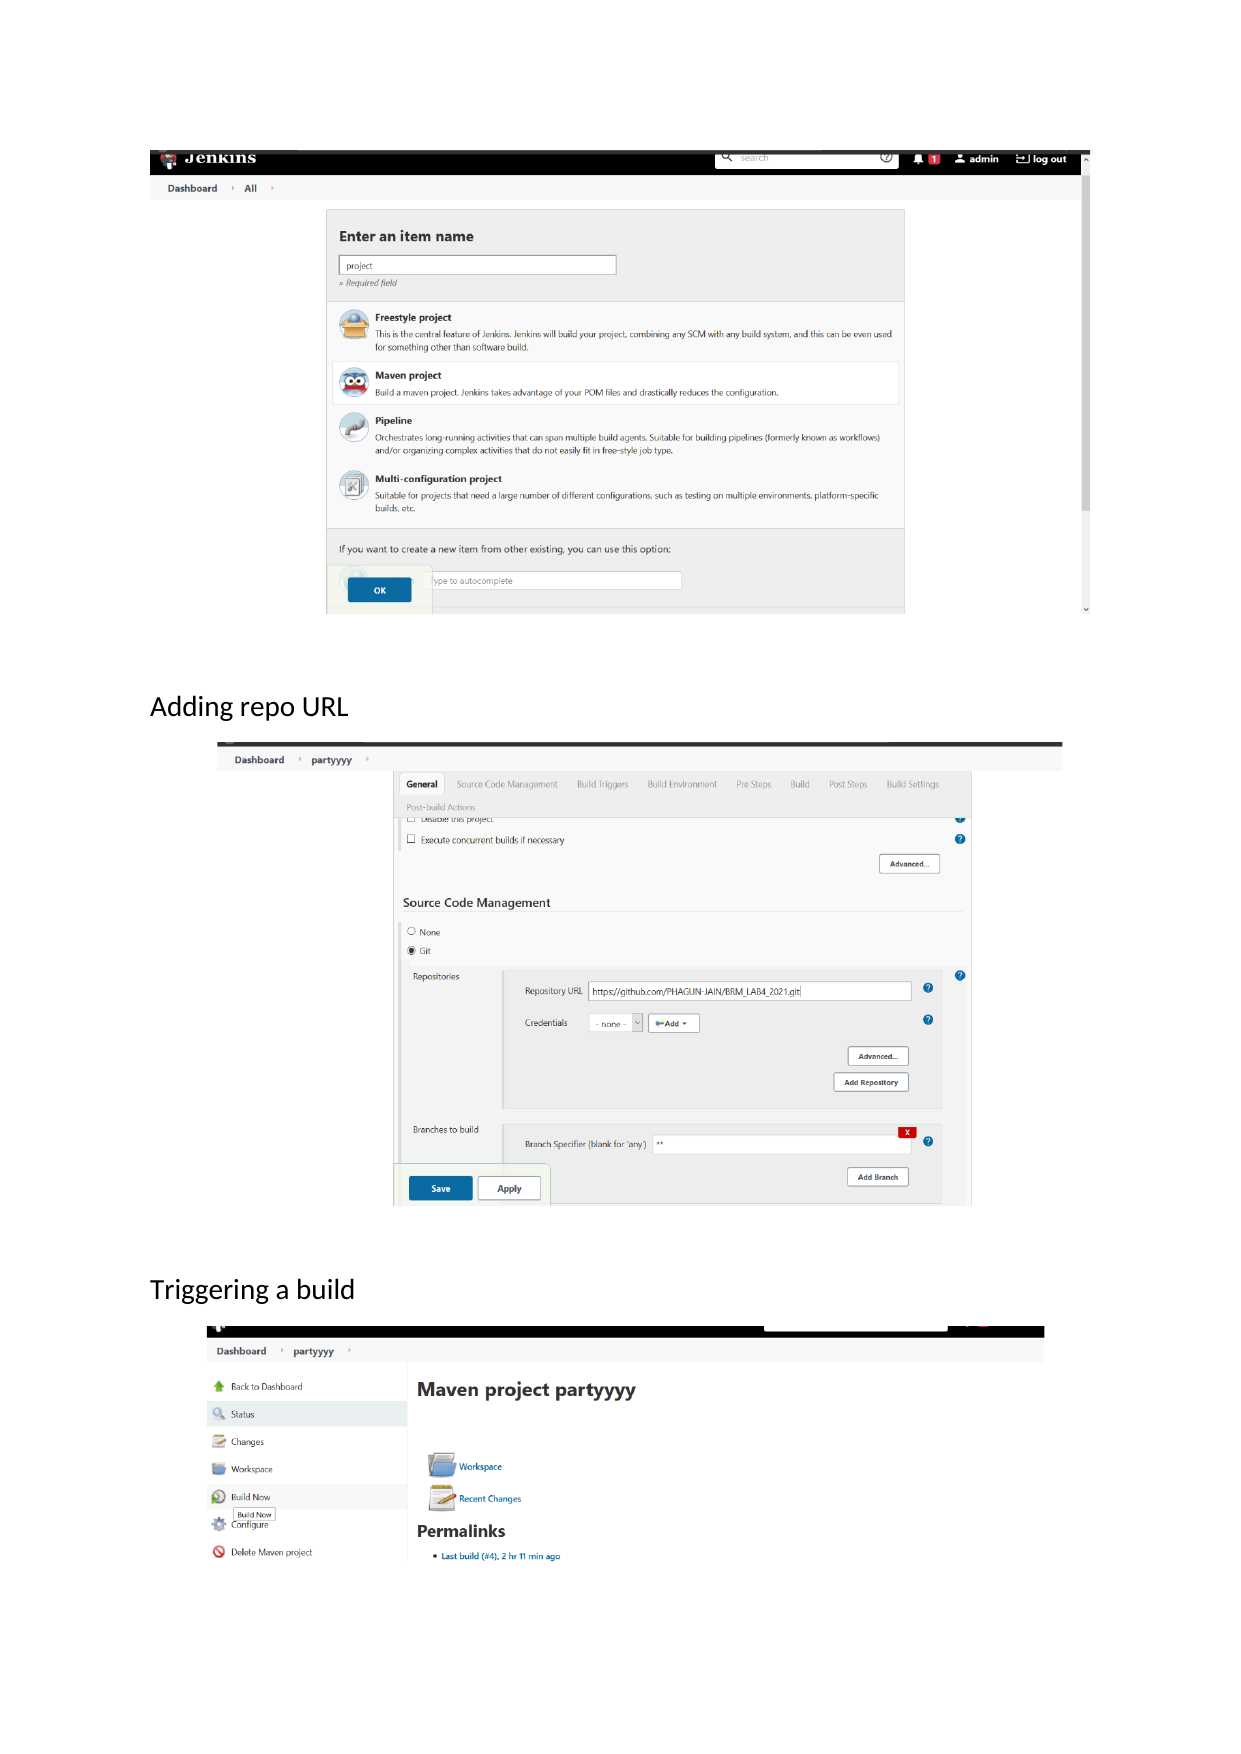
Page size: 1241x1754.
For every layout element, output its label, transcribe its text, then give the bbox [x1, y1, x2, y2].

picture [206, 1326, 1045, 1563]
text Adding repo URL [150, 688, 1090, 723]
picture [217, 742, 1063, 1206]
picture [150, 150, 1091, 614]
text Triggering a build [150, 1271, 1090, 1307]
